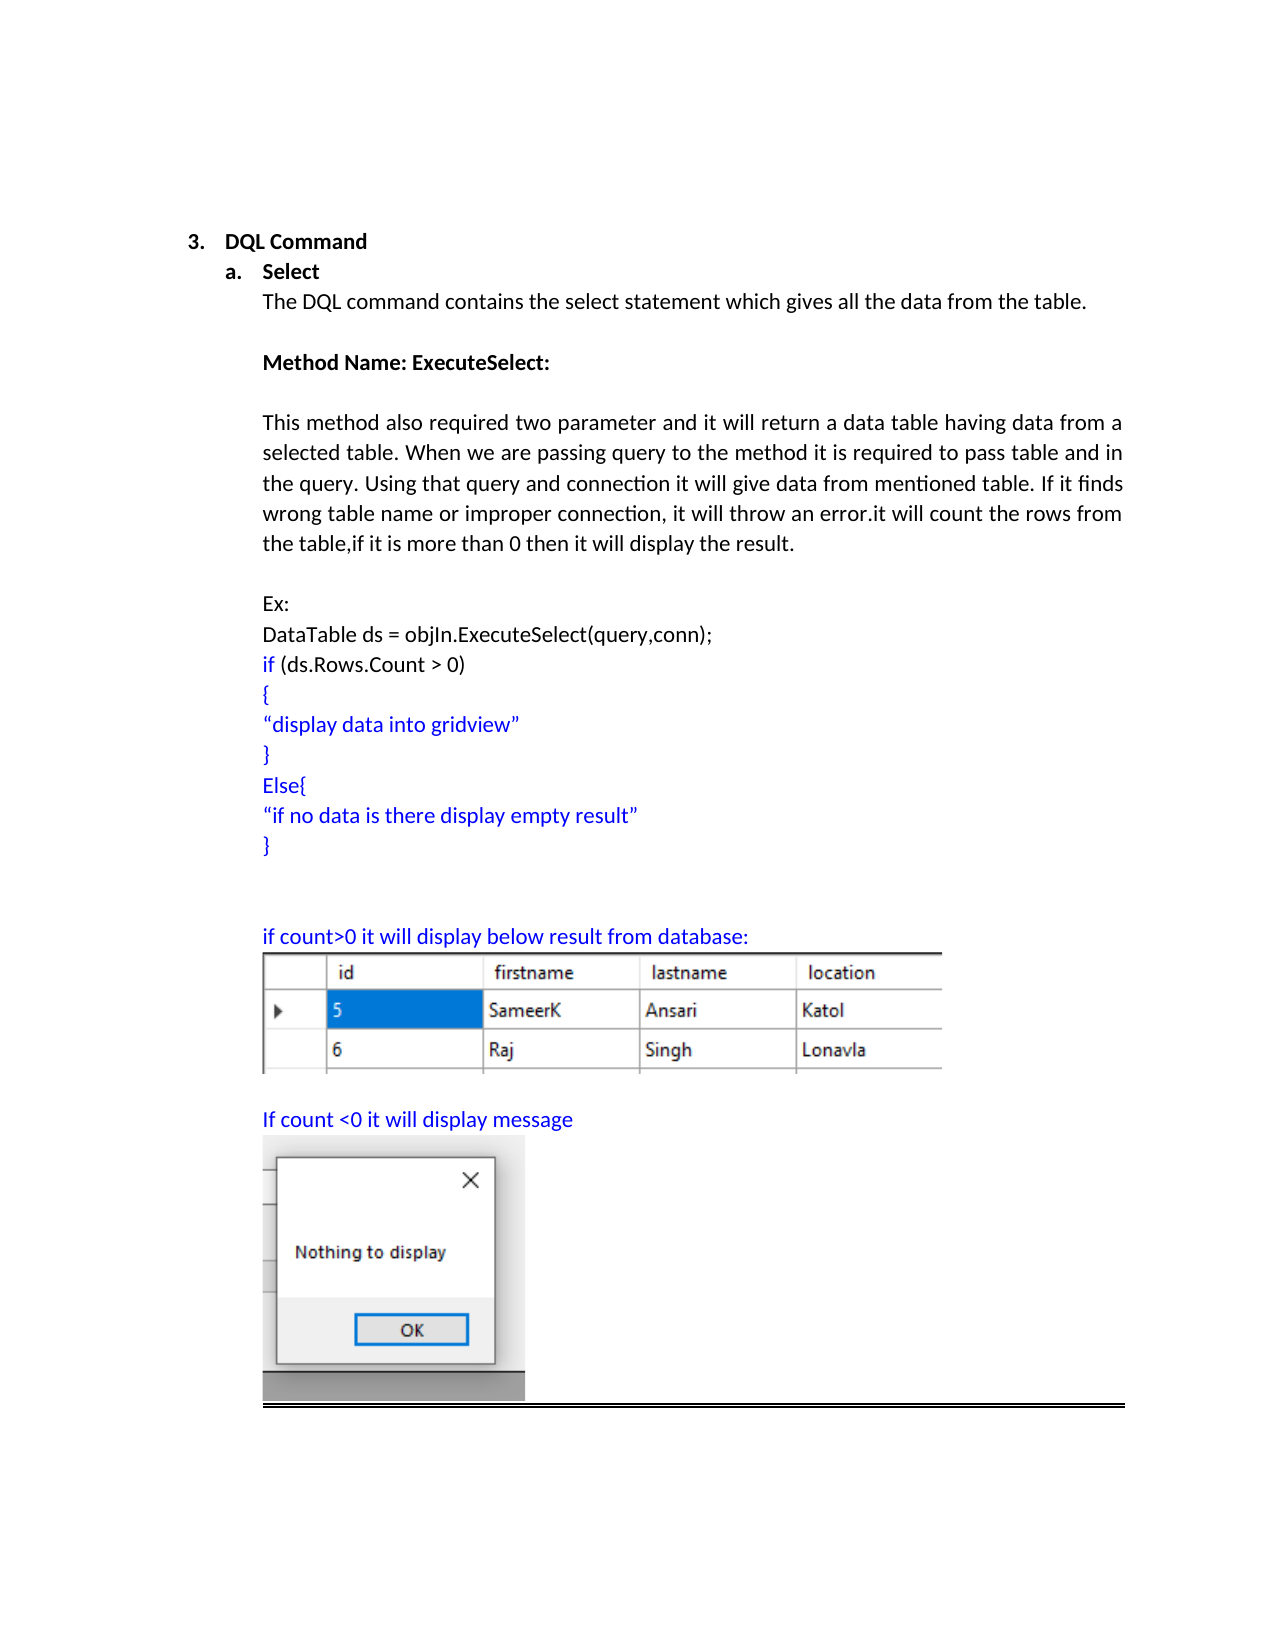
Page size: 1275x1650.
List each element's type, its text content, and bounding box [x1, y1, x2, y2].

list { [262, 680, 1125, 708]
list Method Name: ExecuteSelect: [262, 348, 1125, 376]
list If count <0 it will display message [262, 1105, 1125, 1133]
list DataTable ds = objIn.ExecuteSelect(query,conn); [262, 620, 1125, 648]
list This method also required two parameter and it will return a data table having data from a selected table. When we are passing query to the method it is required to pass table and in the query. Using that query and connection it will give data from mentioned table. If it finds wrong table name or improper connection, it will throw an error.it will count the rows from the table,if it is more than 0 then it will display the result. [262, 408, 1125, 557]
list } [262, 741, 1125, 769]
list Ex: [262, 589, 1125, 618]
list if (ds.Rows.Count > 0) [262, 650, 1125, 678]
picture [262, 952, 943, 1074]
list } [262, 831, 1125, 859]
list “if no data is there display empty result” [262, 801, 1125, 829]
list The DQL command contains the select statement which gives all the data from the table. [262, 287, 1125, 316]
list Else{ [262, 771, 1125, 799]
list “display data into gridview” [262, 710, 1125, 738]
list DQL Command [187, 227, 1125, 255]
list if count>0 it will display below result from database: [262, 922, 1125, 950]
list Select [225, 257, 1125, 285]
picture [262, 1135, 525, 1401]
